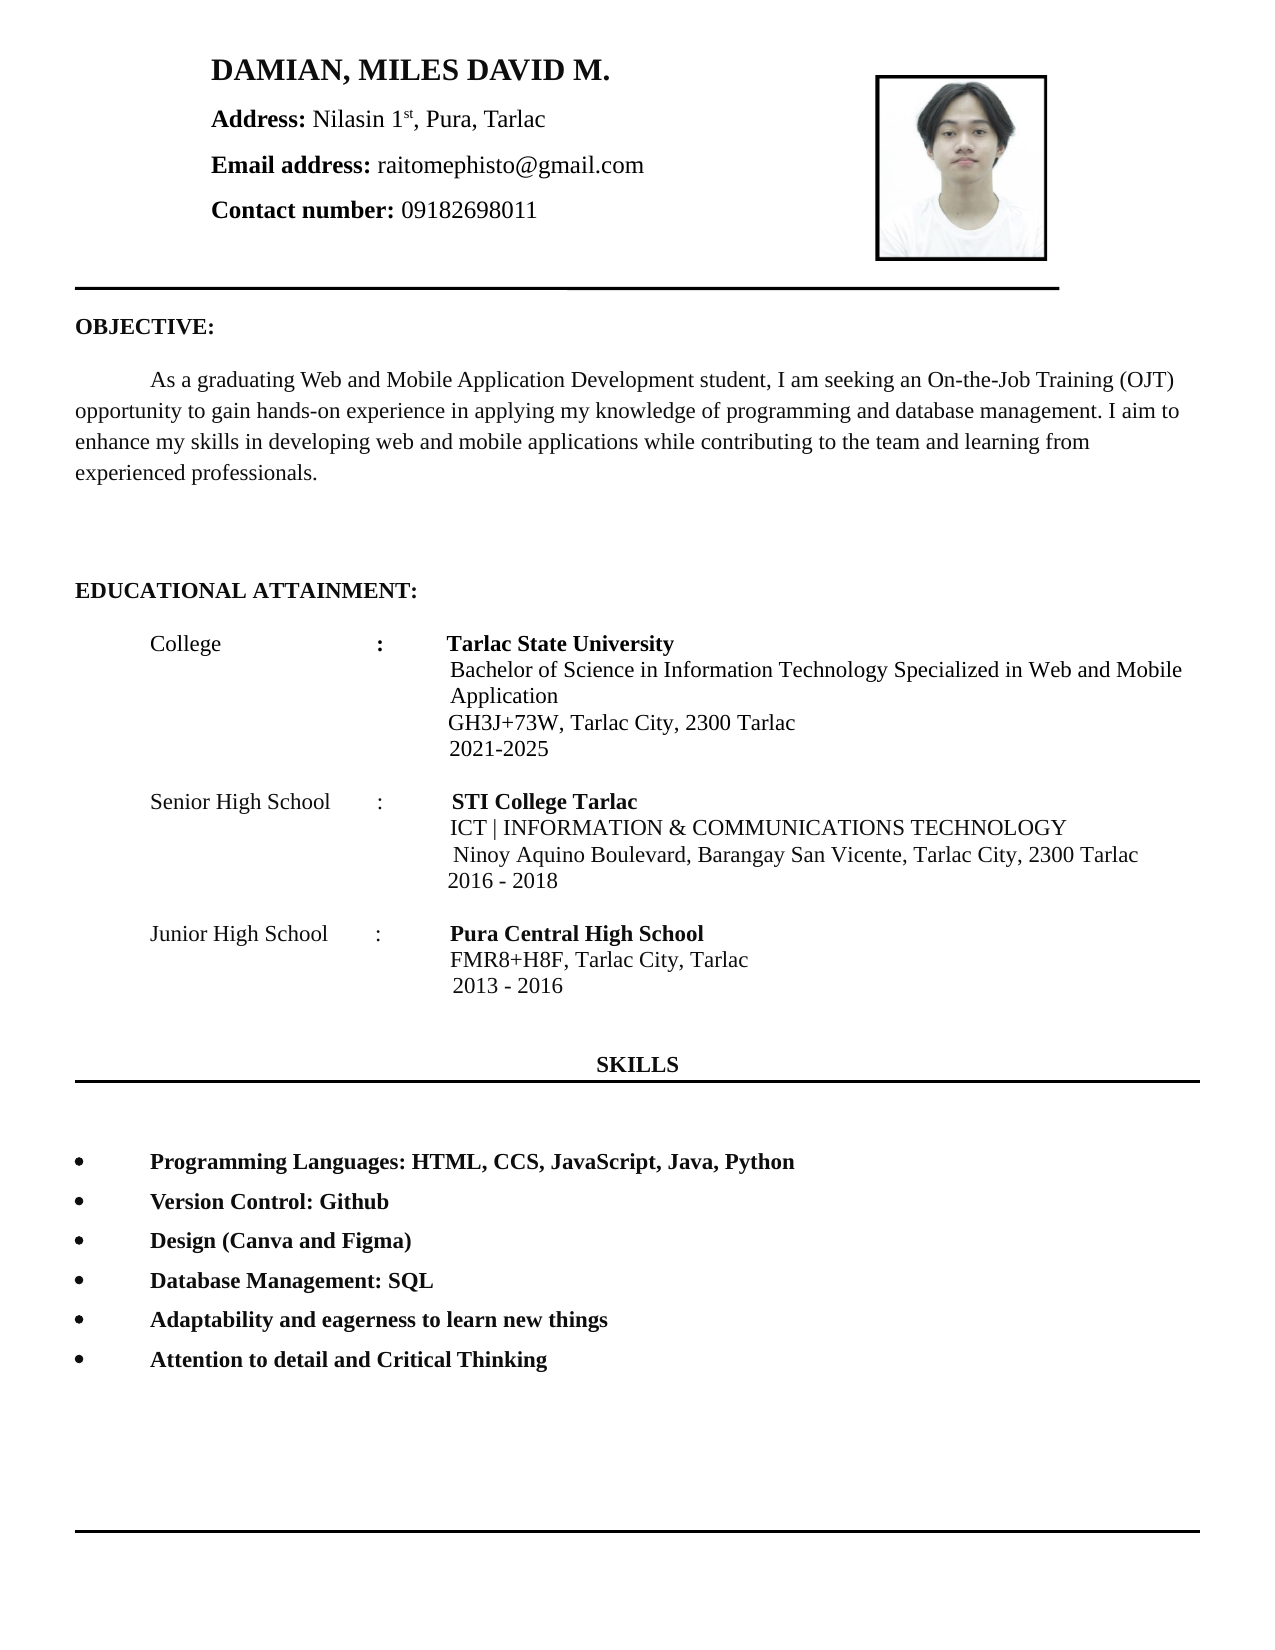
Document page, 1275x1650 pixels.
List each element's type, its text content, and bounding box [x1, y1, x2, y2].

list Adaptability and eagerness to learn new things [75, 1306, 1200, 1332]
text FMR8+H8F, Tarlac City, Tarlac [75, 946, 1200, 972]
list Design (Canva and Figma) [75, 1227, 1200, 1253]
text 2021-2025 [375, 735, 1200, 762]
text College : Tarlac State University [150, 630, 1200, 656]
text OBJECTIVE: [75, 313, 1200, 340]
text Bachelor of Science in Information Technology Specialized in Web and Mobile Application [450, 656, 1200, 709]
list Attention to detail and Critical Thinking [75, 1346, 1200, 1372]
picture [875, 75, 1048, 261]
text Ninoy Aquino Boulevard, Barangay San Vicente, Tarlac City, 2300 Tarlac [150, 841, 1200, 867]
text GH3J+73W, Tarlac City, 2300 Tarlac [150, 709, 1200, 735]
text EDUCATIONAL ATTAINMENT: [75, 577, 1200, 603]
text 2013 - 2016 [75, 972, 1200, 999]
text As a graduating Web and Mobile Application Development student, I am seeking an On-the-Job Training (OJT) opportunity to gain hands-on experience in applying my knowledge of programming and database management. I aim to enhance my skills in developing web and mobile applications while contributing to the team and learning from experienced professionals. [75, 366, 1200, 486]
text Junior High School : Pura Central High School [75, 920, 1200, 946]
text SKILLS [75, 1052, 1200, 1080]
text Senior High School : STI College Tarlac [150, 788, 1200, 814]
list Version Control: Github [75, 1188, 1200, 1214]
text 2016 - 2018 [150, 867, 1200, 893]
list Database Management: SQL [75, 1267, 1200, 1293]
list Programming Languages: HTML, CCS, JavaScript, Java, Python [75, 1148, 1200, 1174]
text ICT | INFORMATION & COMMUNICATIONS TECHNOLOGY [150, 814, 1200, 841]
